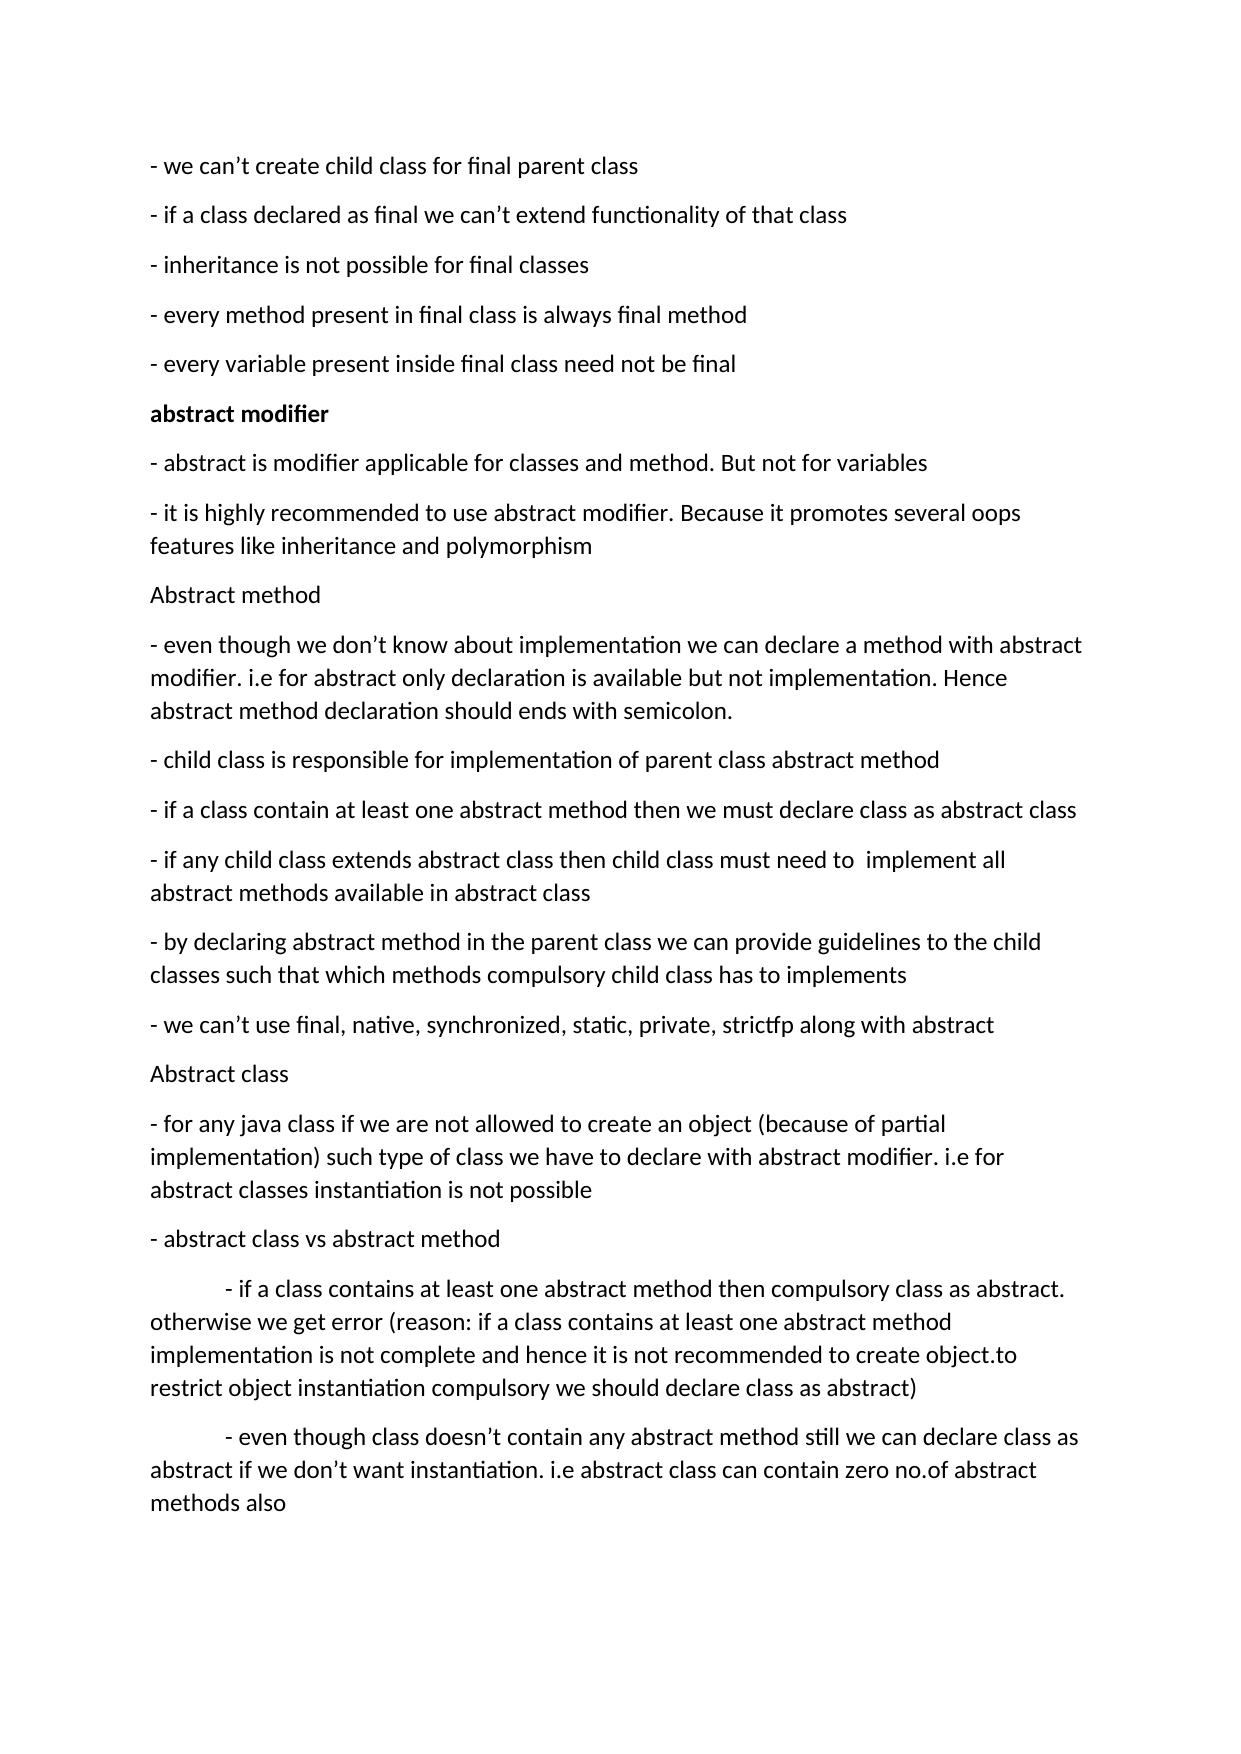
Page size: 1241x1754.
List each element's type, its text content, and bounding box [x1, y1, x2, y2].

text - by declaring abstract method in the parent class we can provide guidelines to the child classes such that which methods compulsory child class has to implements [150, 926, 1090, 990]
text - if a class declared as final we can’t extend functionality of that class [150, 199, 1090, 230]
text Abstract method [150, 579, 1090, 610]
text - if any child class extends abstract class then child class must need to implement all abstract methods available in abstract class [150, 844, 1090, 907]
text - we can’t use final, native, synchronized, static, private, strictfp along with abstract [150, 1009, 1090, 1039]
text Abstract class [150, 1058, 1090, 1089]
text - child class is responsible for implementation of parent class abstract method [150, 744, 1090, 775]
text - we can’t create child class for final parent class [150, 150, 1090, 181]
text abstract modifier [150, 398, 1090, 428]
text - every variable present inside final class need not be final [150, 348, 1090, 379]
text - every method present in final class is always final method [150, 299, 1090, 329]
text - it is highly recommended to use abstract modifier. Because it promotes several oops features like inheritance and polymorphism [150, 497, 1090, 561]
text - if a class contain at least one abstract method then we must declare class as abstract class [150, 794, 1090, 825]
text - even though we don’t know about implementation we can declare a method with abstract modifier. i.e for abstract only declaration is available but not implementation. Hence abstract method declaration should ends with semicolon. [150, 629, 1090, 726]
text - inheritance is not possible for final classes [150, 249, 1090, 280]
text - for any java class if we are not allowed to create an object (because of partial implementation) such type of class we have to declare with abstract modifier. i.e for abstract classes instantiation is not possible [150, 1108, 1090, 1204]
text - abstract is modifier applicable for classes and method. But not for variables [150, 447, 1090, 478]
text - even though class doesn’t contain any abstract method still we can declare class as abstract if we don’t want instantiation. i.e abstract class can contain zero no.of abstract methods also [150, 1421, 1090, 1518]
text - if a class contains at least one abstract method then compulsory class as abstract. otherwise we get error (reason: if a class contains at least one abstract method implementation is not complete and hence it is not recommended to create object.to restrict object instantiation compulsory we should declare class as abstract) [150, 1273, 1090, 1402]
text - abstract class vs abstract method [150, 1223, 1090, 1254]
